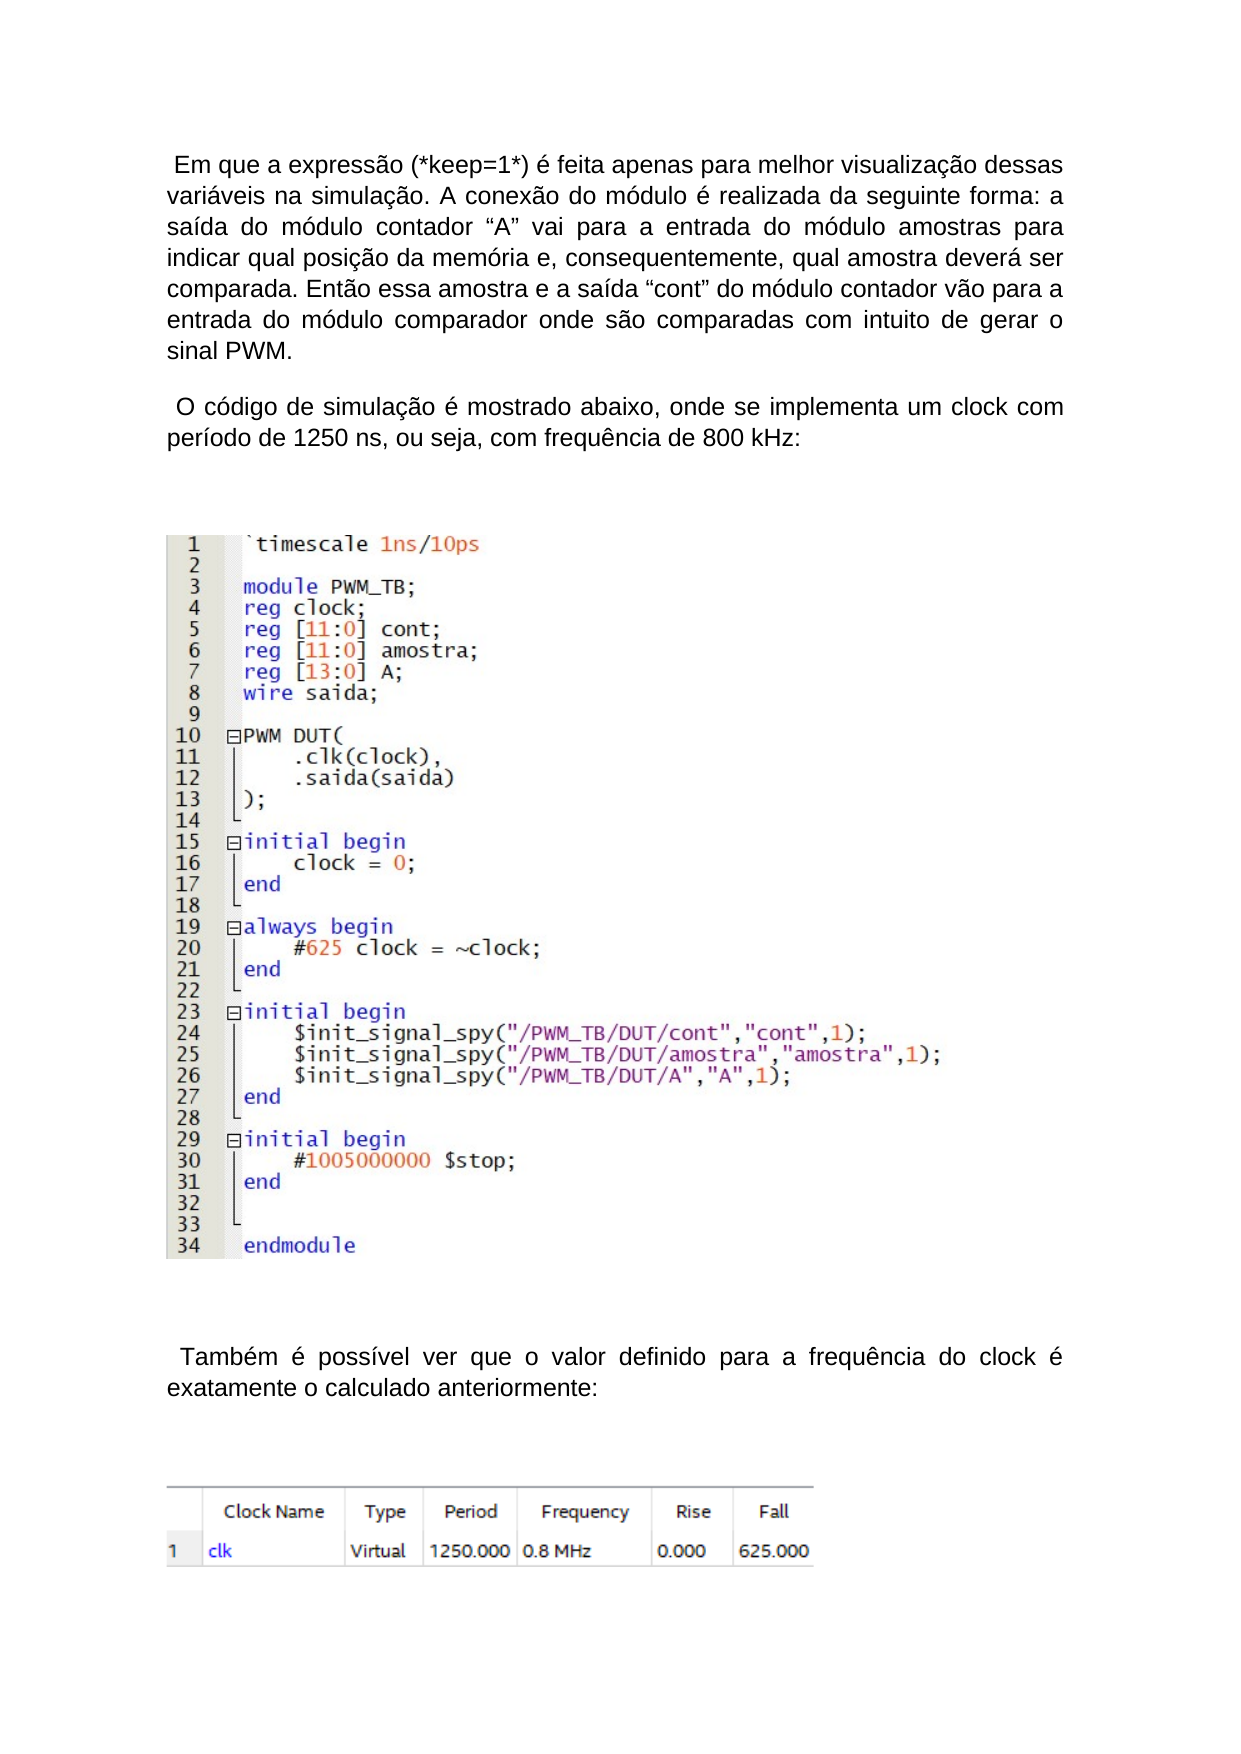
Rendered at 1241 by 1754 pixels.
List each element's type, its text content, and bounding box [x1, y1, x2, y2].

text Em que a expressão (*keep=1*) é feita apenas para melhor visualização dessas variáveis na simulação. A conexão do módulo é realizada da seguinte forma: a saída do módulo contador “A” vai para a entrada do módulo amostras para indicar qual posição da memória e, consequentemente, qual amostra deverá ser comparada. Então essa amostra e a saída “cont” do módulo contador vão para a entrada do módulo comparador onde são comparadas com intuito de gerar o sinal PWM. [167, 150, 1065, 365]
text Também é possível ver que o valor definido para a frequência do clock é exatamente o calculado anteriormente: [167, 1342, 1065, 1402]
picture [166, 535, 973, 1259]
picture [166, 1485, 814, 1567]
text O código de simulação é mostrado abaixo, onde se implementa um clock com período de 1250 ns, ou seja, com frequência de 800 kHz: [167, 392, 1065, 452]
